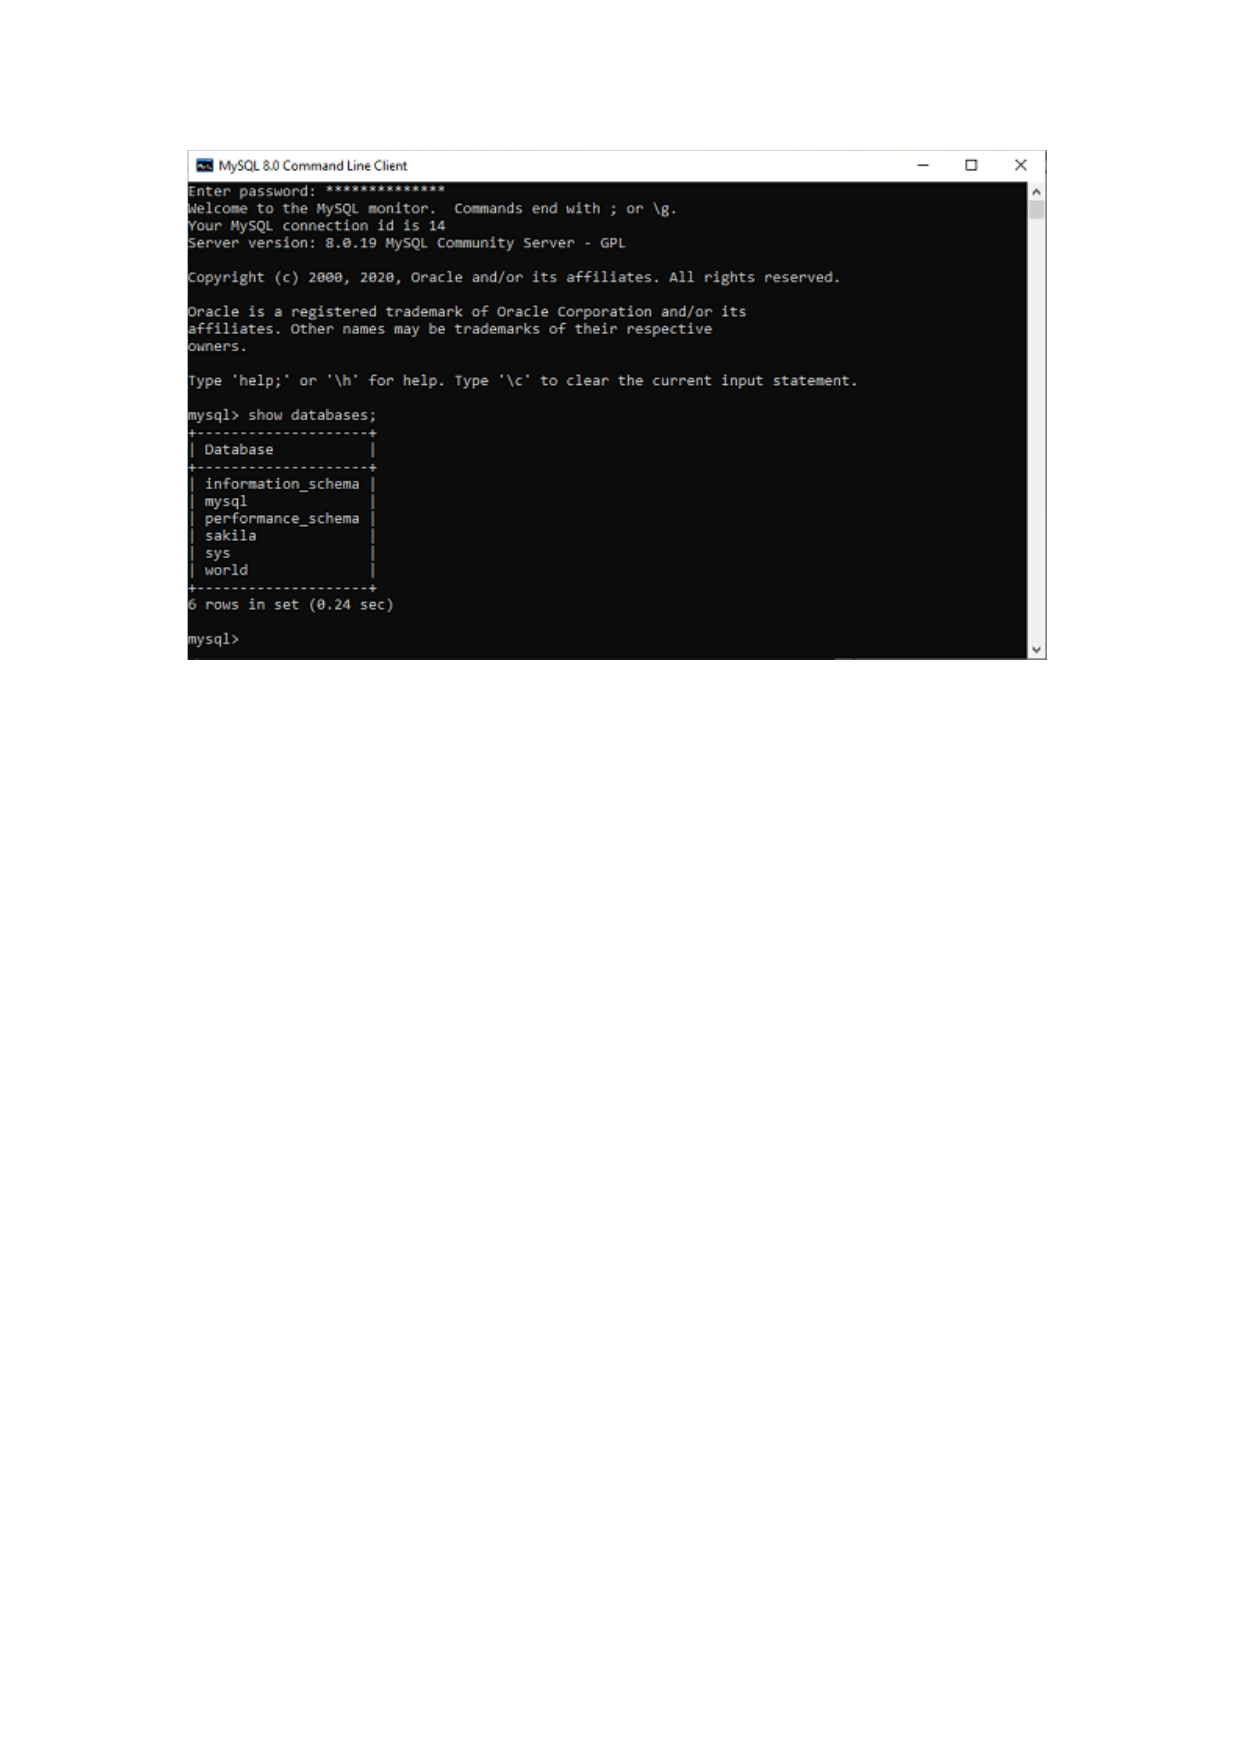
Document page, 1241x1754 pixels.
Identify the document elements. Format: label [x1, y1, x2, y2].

picture [187, 150, 1047, 660]
